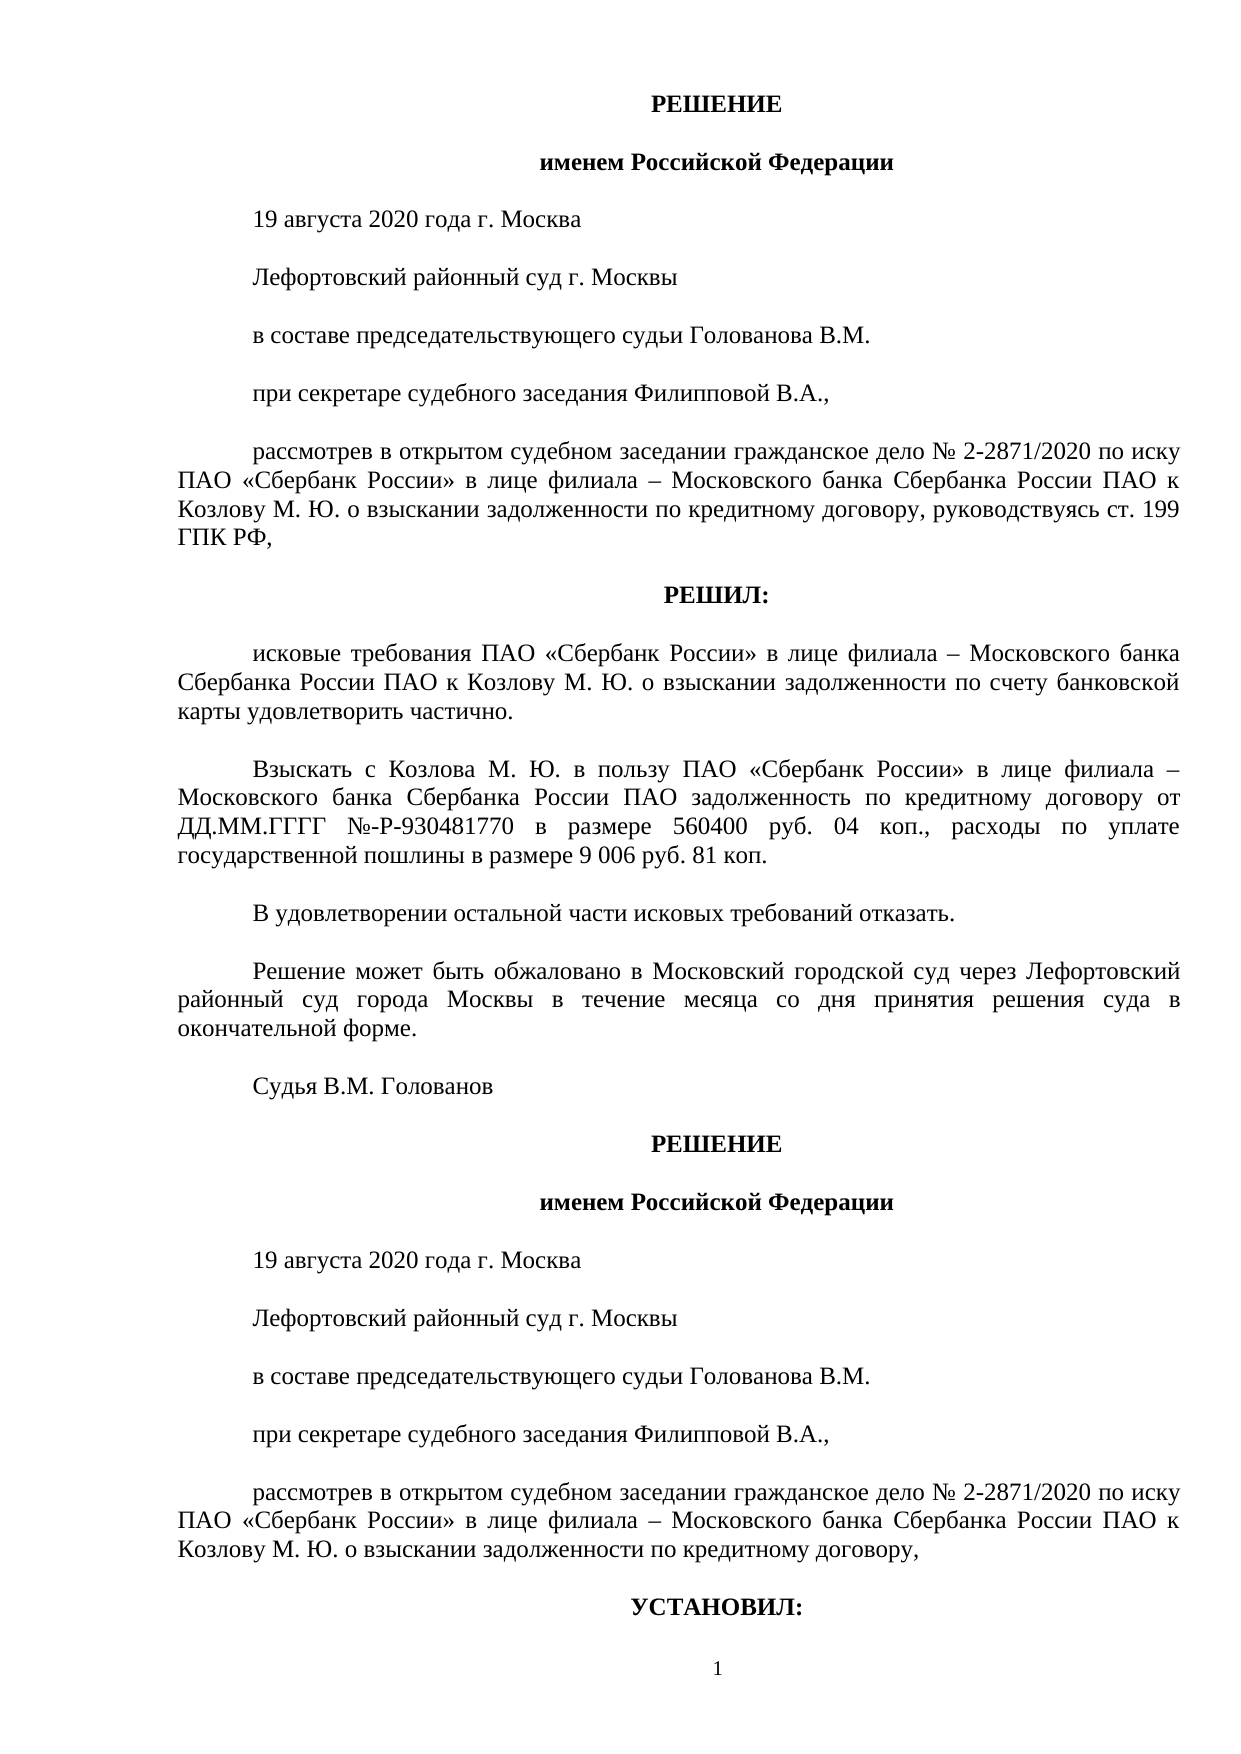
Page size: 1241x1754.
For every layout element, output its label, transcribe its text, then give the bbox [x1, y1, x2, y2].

text Судья В.М. Голованов [177, 1071, 1181, 1100]
text 19 августа 2020 года г. Москва [177, 204, 1181, 233]
text в составе председательствующего судьи Голованова В.М. [177, 1361, 1181, 1389]
text исковые требования ПАО «Сбербанк России» в лице филиала – Московского банка Сбербанка России ПАО к Козлову М. Ю. о взыскании задолженности по счету банковской карты удовлетворить частично. [177, 638, 1181, 724]
text В удовлетворении остальной части исковых требований отказать. [177, 898, 1181, 927]
text именем Российской Федерации [177, 1187, 1181, 1216]
text УСТАНОВИЛ: [177, 1592, 1181, 1621]
text в составе председательствующего судьи Голованова В.М. [177, 320, 1181, 349]
text РЕШЕНИЕ [177, 89, 1181, 117]
text рассмотрев в открытом судебном заседании гражданское дело № 2-2871/2020 по иску ПАО «Сбербанк России» в лице филиала – Московского банка Сбербанка России ПАО к Козлову М. Ю. о взыскании задолженности по кредитному договору, [177, 1477, 1181, 1563]
text рассмотрев в открытом судебном заседании гражданское дело № 2-2871/2020 по иску ПАО «Сбербанк России» в лице филиала – Московского банка Сбербанка России ПАО к Козлову М. Ю. о взыскании задолженности по кредитному договору, руководствуясь ст. 199 ГПК РФ, [177, 436, 1181, 551]
text при секретаре судебного заседания Филипповой В.А., [177, 1419, 1181, 1447]
text РЕШИЛ: [177, 580, 1181, 609]
text Решение может быть обжаловано в Московский городской суд через Лефортовский районный суд города Москвы в течение месяца со дня принятия решения суда в окончательной форме. [177, 956, 1181, 1042]
text Лефортовский районный суд г. Москвы [177, 1303, 1181, 1332]
text 19 августа 2020 года г. Москва [177, 1245, 1181, 1274]
text при секретаре судебного заседания Филипповой В.А., [177, 378, 1181, 407]
text Взыскать с Козлова М. Ю. в пользу ПАО «Сбербанк России» в лице филиала – Московского банка Сбербанка России ПАО задолженность по кредитному договору от ДД.ММ.ГГГГ №-Р-930481770 в размере 560400 руб. 04 коп., расходы по уплате государственной пошлины в размере 9 006 руб. 81 коп. [177, 754, 1181, 869]
text Лефортовский районный суд г. Москвы [177, 262, 1181, 291]
text именем Российской Федерации [177, 147, 1181, 175]
text РЕШЕНИЕ [177, 1129, 1181, 1158]
